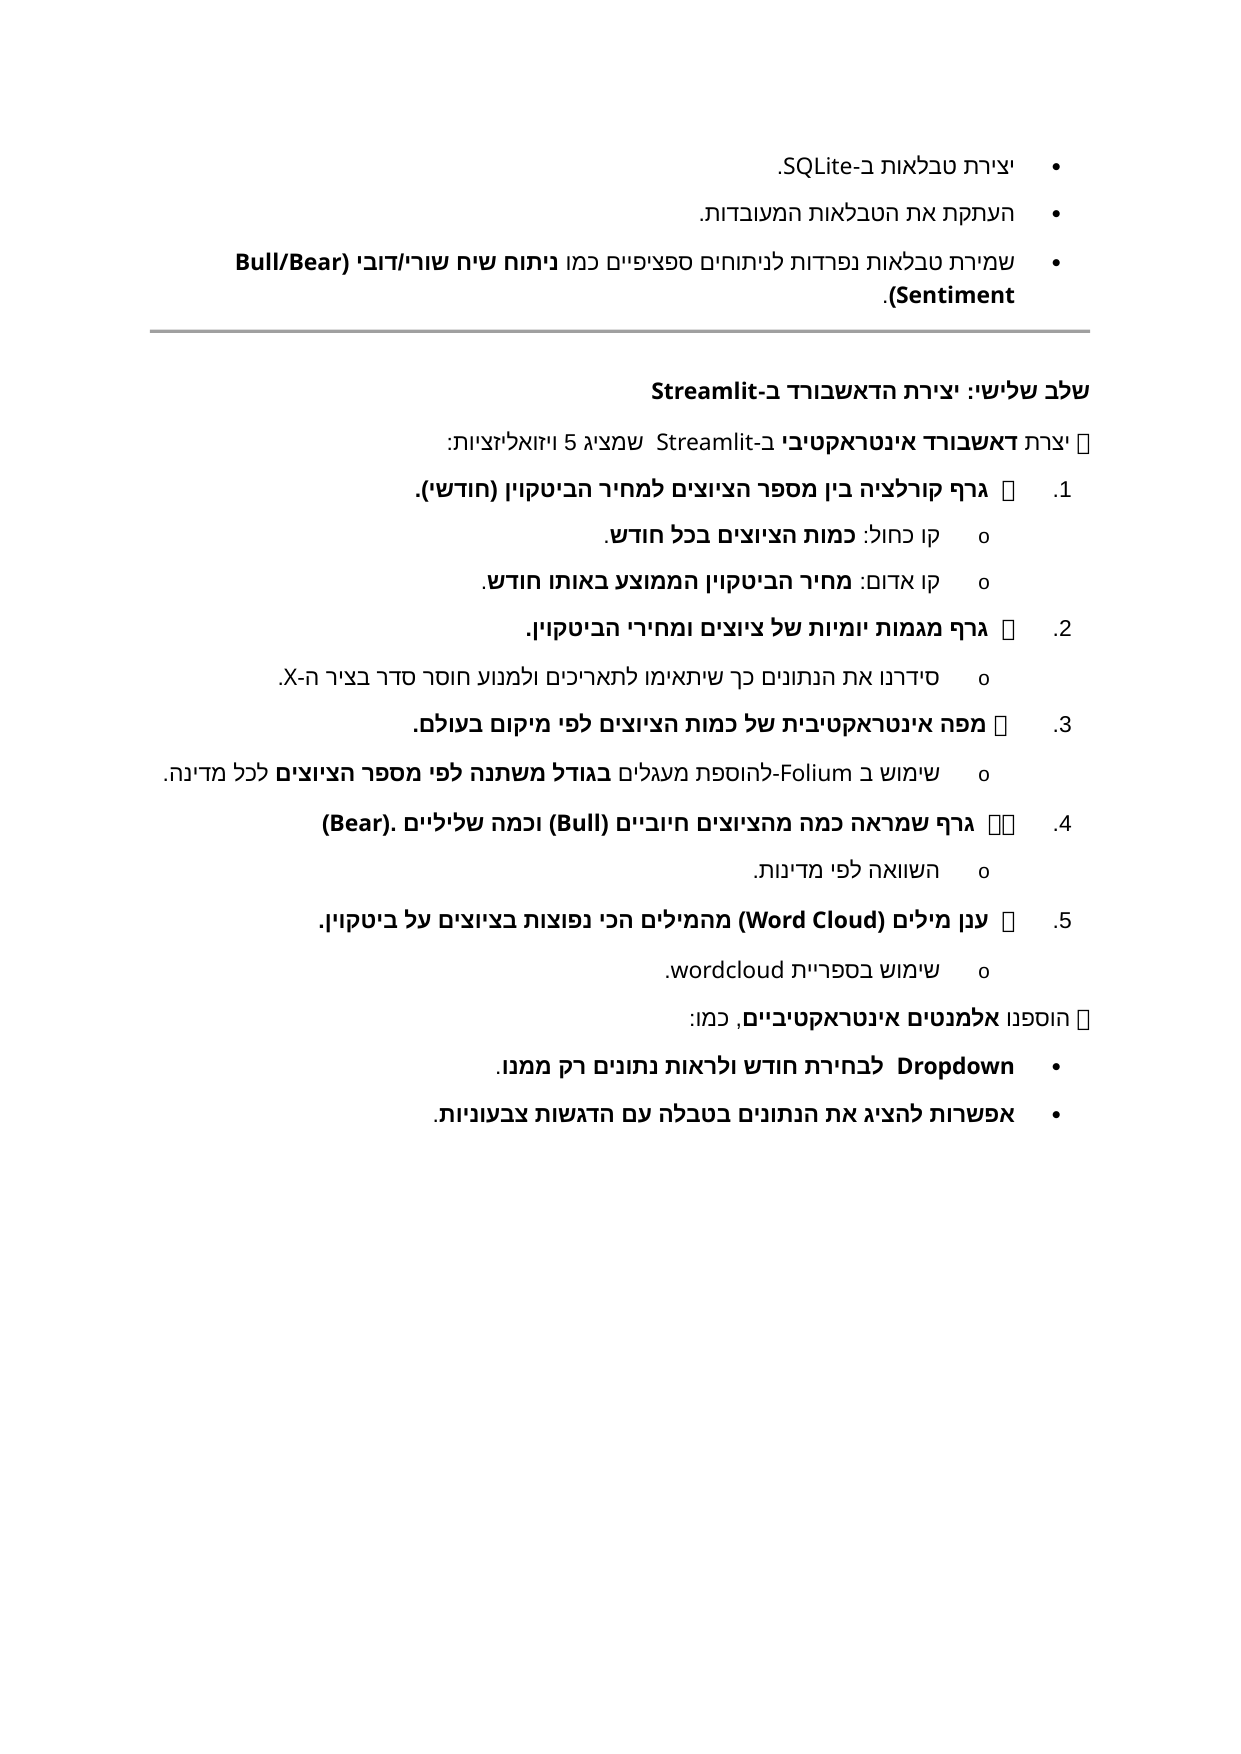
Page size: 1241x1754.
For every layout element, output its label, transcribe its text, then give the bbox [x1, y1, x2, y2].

list העתקת את הטבלאות המעובדות. [150, 200, 1053, 227]
list Dropdown לבחירת חודש ולראות נתונים רק ממנו. [150, 1050, 1053, 1082]
text ✅ הוספנו אלמנטים אינטראקטיביים, כמו: [150, 1005, 1090, 1032]
list שמירת טבלאות נפרדות לניתוחים ספציפיים כמו ניתוח שיח שורי/דובי (Bull/Bear Sentiment). [150, 246, 1053, 311]
text ✅ יצרת דאשבורד אינטראקטיבי ב-Streamlit שמציג 5 ויזואליזציות: [150, 426, 1090, 457]
list שימוש ב Folium-להוספת מעגלים בגודל משתנה לפי מספר הציוצים לכל מדינה. [150, 756, 978, 788]
list שימוש בספריית wordcloud. [150, 954, 978, 986]
list השוואה לפי מדינות. [150, 857, 978, 885]
list 🐂🐻 גרף שמראה כמה מהציוצים חיוביים (Bull) וכמה שליליים .(Bear) [150, 807, 1053, 838]
list 📈 גרף קורלציה בין מספר הציוצים למחיר הביטקוין (חודשי). [150, 476, 1053, 503]
list קו כחול: כמות הציוצים בכל חודש. [150, 522, 978, 549]
list סידרנו את הנתונים כך שיתאימו לתאריכים ולמנוע חוסר סדר בציר ה-X. [150, 660, 978, 692]
list קו אדום: מחיר הביטקוין הממוצע באותו חודש. [150, 568, 978, 596]
list יצירת טבלאות ב-SQLite. [150, 150, 1053, 181]
list 📉 גרף מגמות יומיות של ציוצים ומחירי הביטקוין. [150, 615, 1053, 642]
list 🌍 מפה אינטראקטיבית של כמות הציוצים לפי מיקום בעולם. [150, 711, 1053, 738]
list אפשרות להציג את הנתונים בטבלה עם הדגשות צבעוניות. [150, 1101, 1053, 1127]
list 💬 ענן מילים (Word Cloud) מהמילים הכי נפוצות בציוצים על ביטקוין. [150, 904, 1053, 935]
text שלב שלישי: יצירת הדאשבורד ב-Streamlit [150, 375, 1090, 406]
